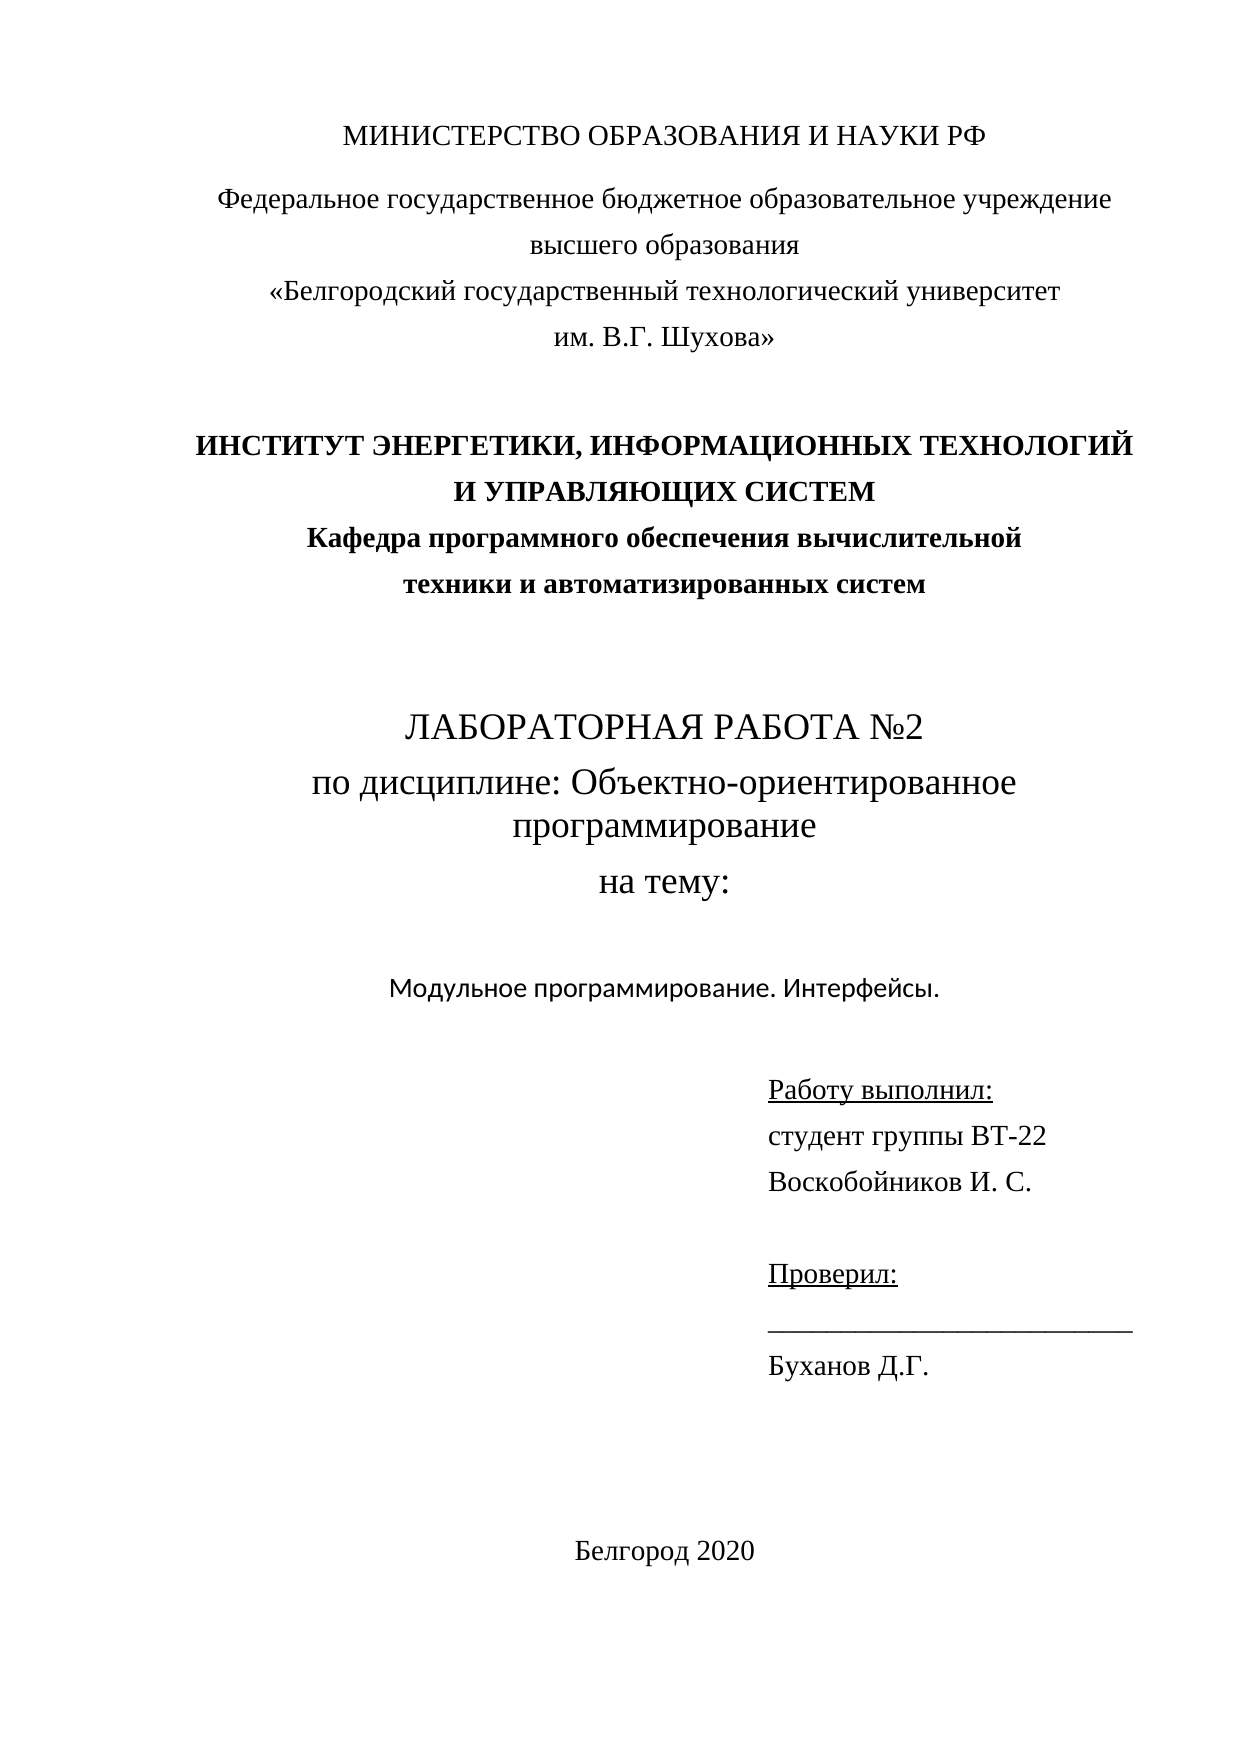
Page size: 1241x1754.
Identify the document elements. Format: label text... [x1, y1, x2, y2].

text _________________________ [768, 1302, 1152, 1336]
text на тему: [177, 858, 1152, 902]
text по дисциплине: Объектно-ориентированное программирование [177, 760, 1152, 846]
text «Белгородский государственный технологический университет [177, 273, 1152, 307]
text ИНСТИТУТ ЭНЕРГЕТИКИ, ИНФОРМАЦИОННЫХ ТЕХНОЛОГИЙ [177, 428, 1152, 461]
text студент группы ВТ-22 [768, 1118, 1152, 1152]
text ЛАБОРАТОРНАЯ РАБОТА №2 [177, 704, 1152, 747]
text им. В.Г. Шухова» [177, 319, 1152, 353]
text техники и автоматизированных систем [177, 566, 1152, 599]
text Модульное программирование. Интерфейсы. [177, 970, 1152, 1004]
text Проверил: [768, 1256, 1152, 1290]
text Белгород 2020 [177, 1533, 1152, 1566]
text МИНИСТЕРСТВО ОБРАЗОВАНИЯ И НАУКИ РФ [177, 118, 1152, 152]
text Работу выполнил: [768, 1072, 1152, 1106]
text Федеральное государственное бюджетное образовательное учреждение [177, 181, 1152, 214]
text Кафедра программного обеспечения вычислительной [177, 520, 1152, 553]
text Буханов Д.Г. [768, 1348, 1152, 1382]
text Воскобойников И. С. [768, 1164, 1152, 1198]
text высшего образования [177, 227, 1152, 261]
text И УПРАВЛЯЮЩИХ СИСТЕМ [177, 474, 1152, 507]
